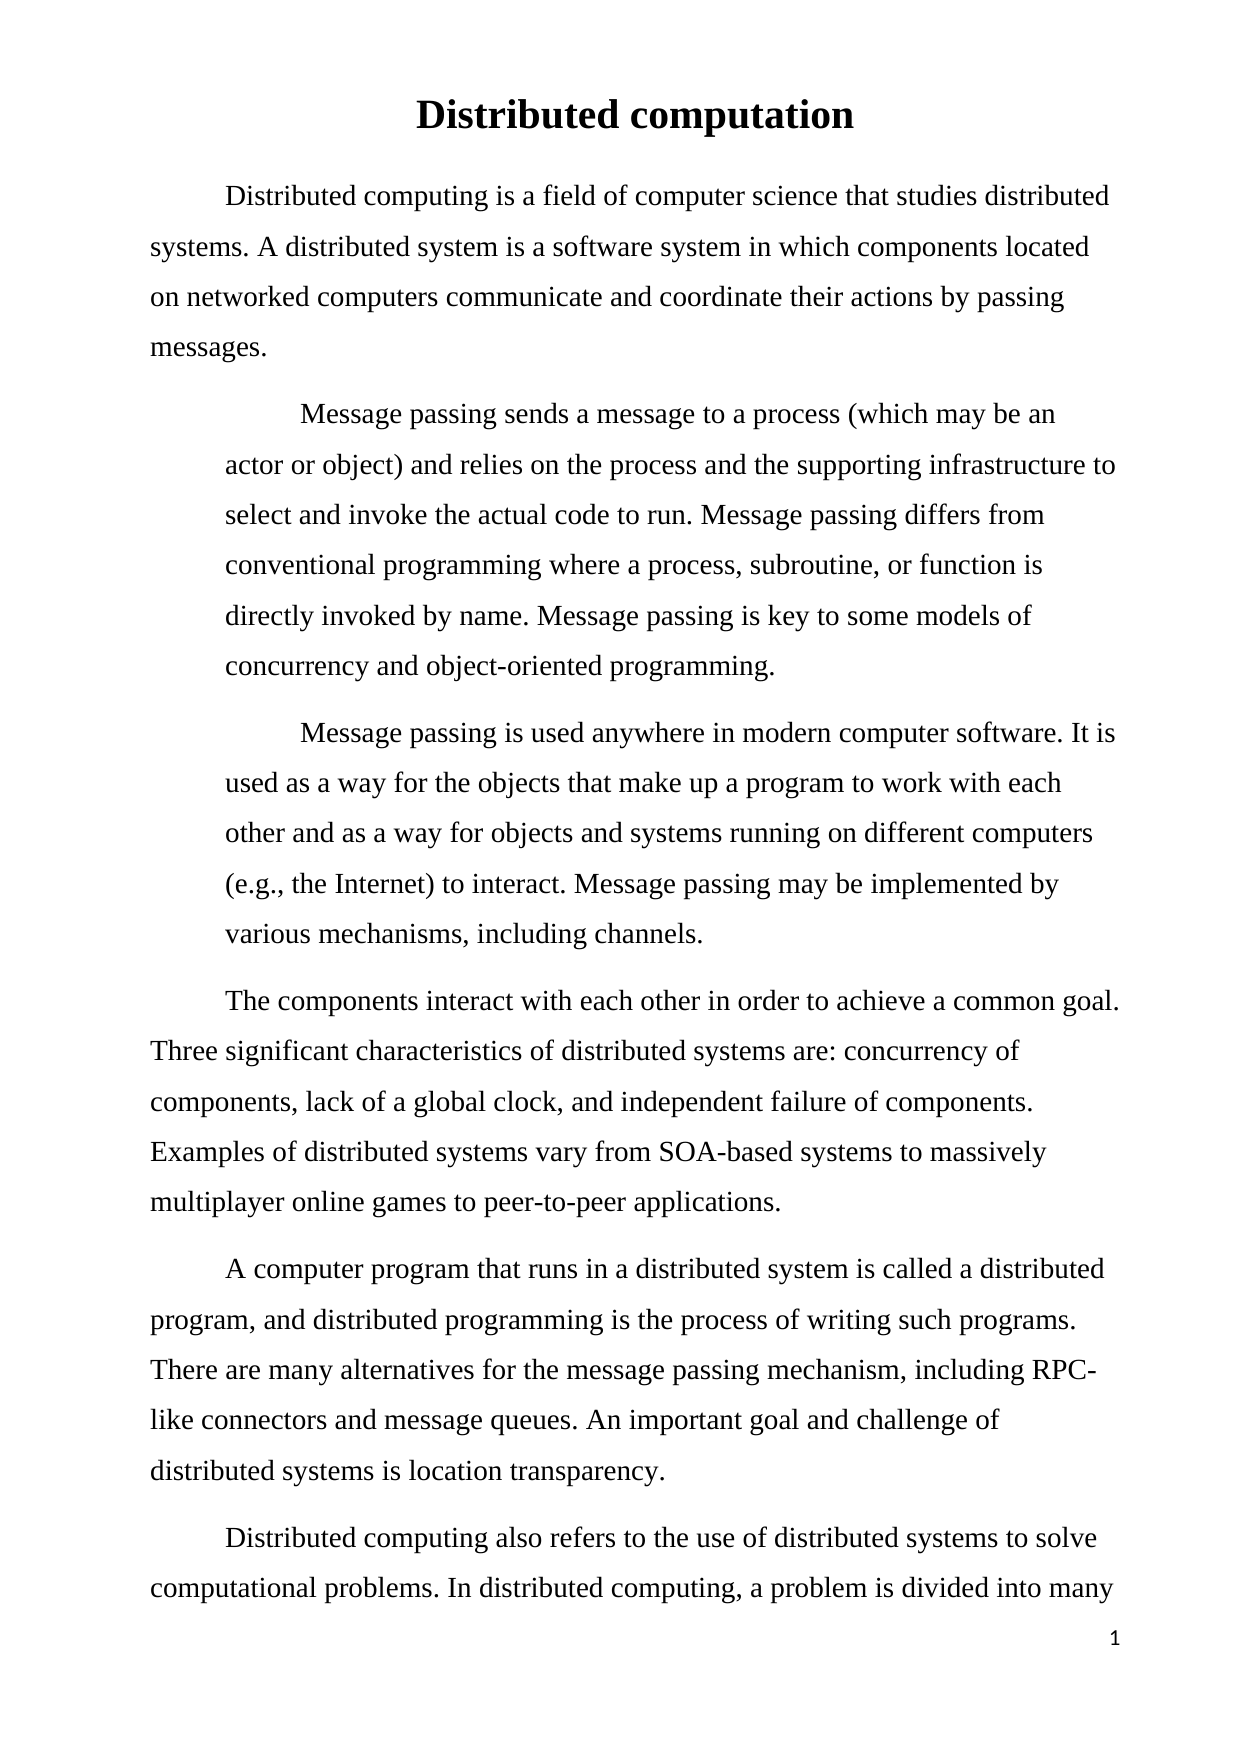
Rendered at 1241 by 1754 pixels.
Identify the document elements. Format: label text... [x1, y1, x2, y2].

text Message passing is used anywhere in modern computer software. It is used as a way for the objects that make up a program to work with each other and as a way for objects and systems running on different computers (e.g., the Internet) to interact. Message passing may be implemented by various mechanisms, including channels. [225, 715, 1120, 950]
text A computer program that runs in a distributed system is called a distributed program, and distributed programming is the process of writing such programs. There are many alternatives for the message passing mechanism, including RPC-like connectors and message queues. An important goal and challenge of distributed systems is location transparency. [150, 1251, 1120, 1486]
text The components interact with each other in order to achieve a common goal. Three significant characteristics of distributed systems are: concurrency of components, lack of a global clock, and independent failure of components. Examples of distributed systems vary from SOA-based systems to massively multiplayer online games to peer-to-peer applications. [150, 983, 1120, 1218]
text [150, 1520, 1120, 1603]
text Distributed computation [150, 90, 1120, 138]
text Message passing sends a message to a process (which may be an actor or object) and relies on the process and the supporting infrastructure to select and invoke the actual code to run. Message passing differs from conventional programming where a process, subroutine, or function is directly invoked by name. Message passing is key to some models of concurrency and object-oriented programming. [225, 396, 1120, 682]
text Distributed computing is a field of computer science that studies distributed systems. A distributed system is a software system in which components located on networked computers communicate and coordinate their actions by passing messages. [150, 178, 1120, 363]
